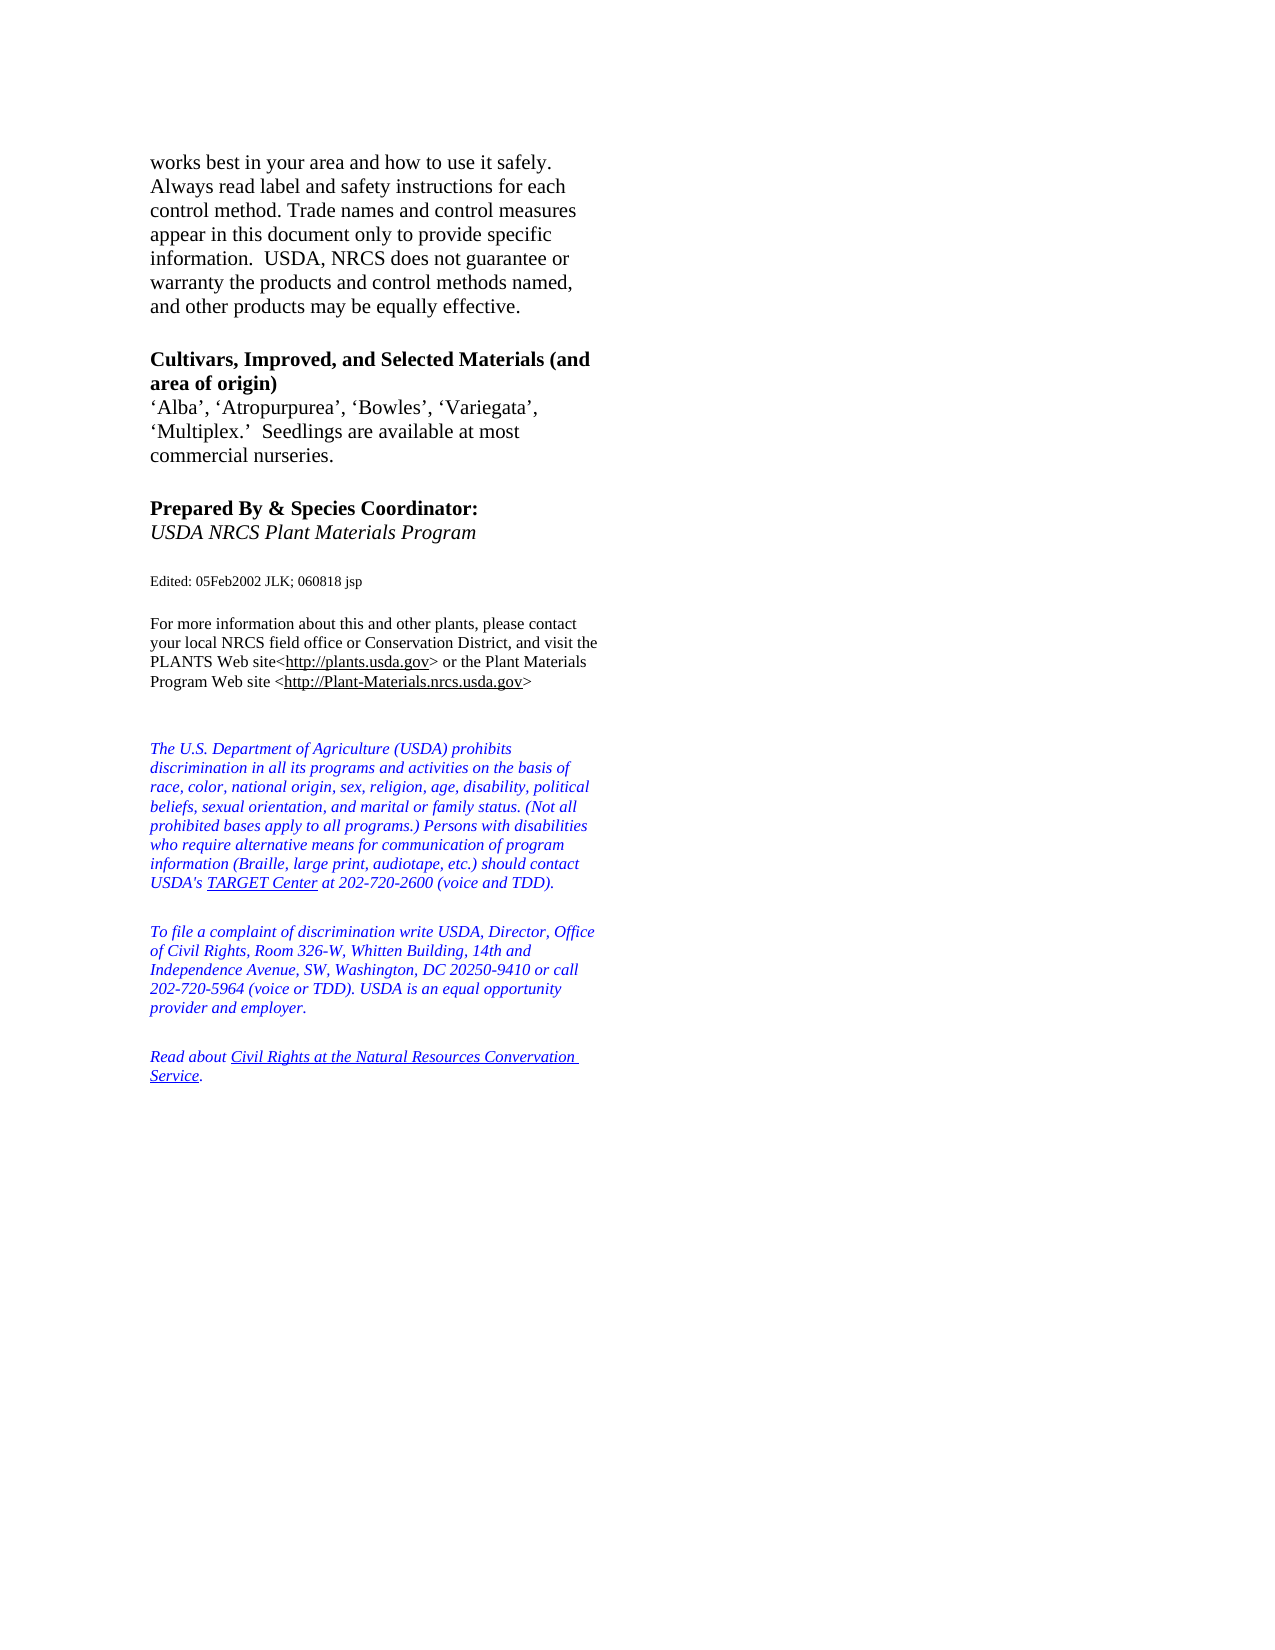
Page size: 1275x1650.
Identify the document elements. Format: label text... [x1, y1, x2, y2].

text Cultivars, Improved, and Selected Materials (and area of origin) [150, 347, 600, 395]
text USDA NRCS Plant Materials Program [150, 520, 600, 544]
text For more information about this and other plants, please contact your local NRCS field office or Conservation District, and visit the PLANTS Web site<http://plants.usda.gov> or the Plant Materials Program Web site <http://Plant-Materials.nrcs.usda.gov> [150, 614, 600, 691]
text ‘Alba’, ‘Atropurpurea’, ‘Bowles’, ‘Variegata’, ‘Multiplex.’ Seedlings are available at most commercial nurseries. [150, 395, 600, 467]
text Edited: 05Feb2002 JLK; 060818 jsp [150, 573, 600, 590]
text The Department of Agriculture (USDA) prohibits discrimination in all its programs and activities on the basis of race, color, national origin, sex, religion, age, disability, political beliefs, sexual orientation, and marital or family status. (Not all prohibited bases apply to all programs.) Persons with disabilities who require alternative means for communication of program information (Braille, large print, audiotape, etc.) should contact USDA's TARGET Center at 202-720-2600 (voice and TDD). [150, 739, 600, 892]
text Read about Civil Rights at the Natural Resources Convervation Service. [150, 1046, 600, 1085]
text Prepared By & Species Coordinator: [150, 496, 600, 520]
text To file a complaint of discrimination write USDA, Director, Office of Civil Rights, Room 326-W, Whitten Building, 14th and Independence Avenue, SW, Washington, DC 20250-9410 or call 202-720-5964 (voice or TDD). USDA is an equal opportunity provider and employer. [150, 921, 600, 1017]
